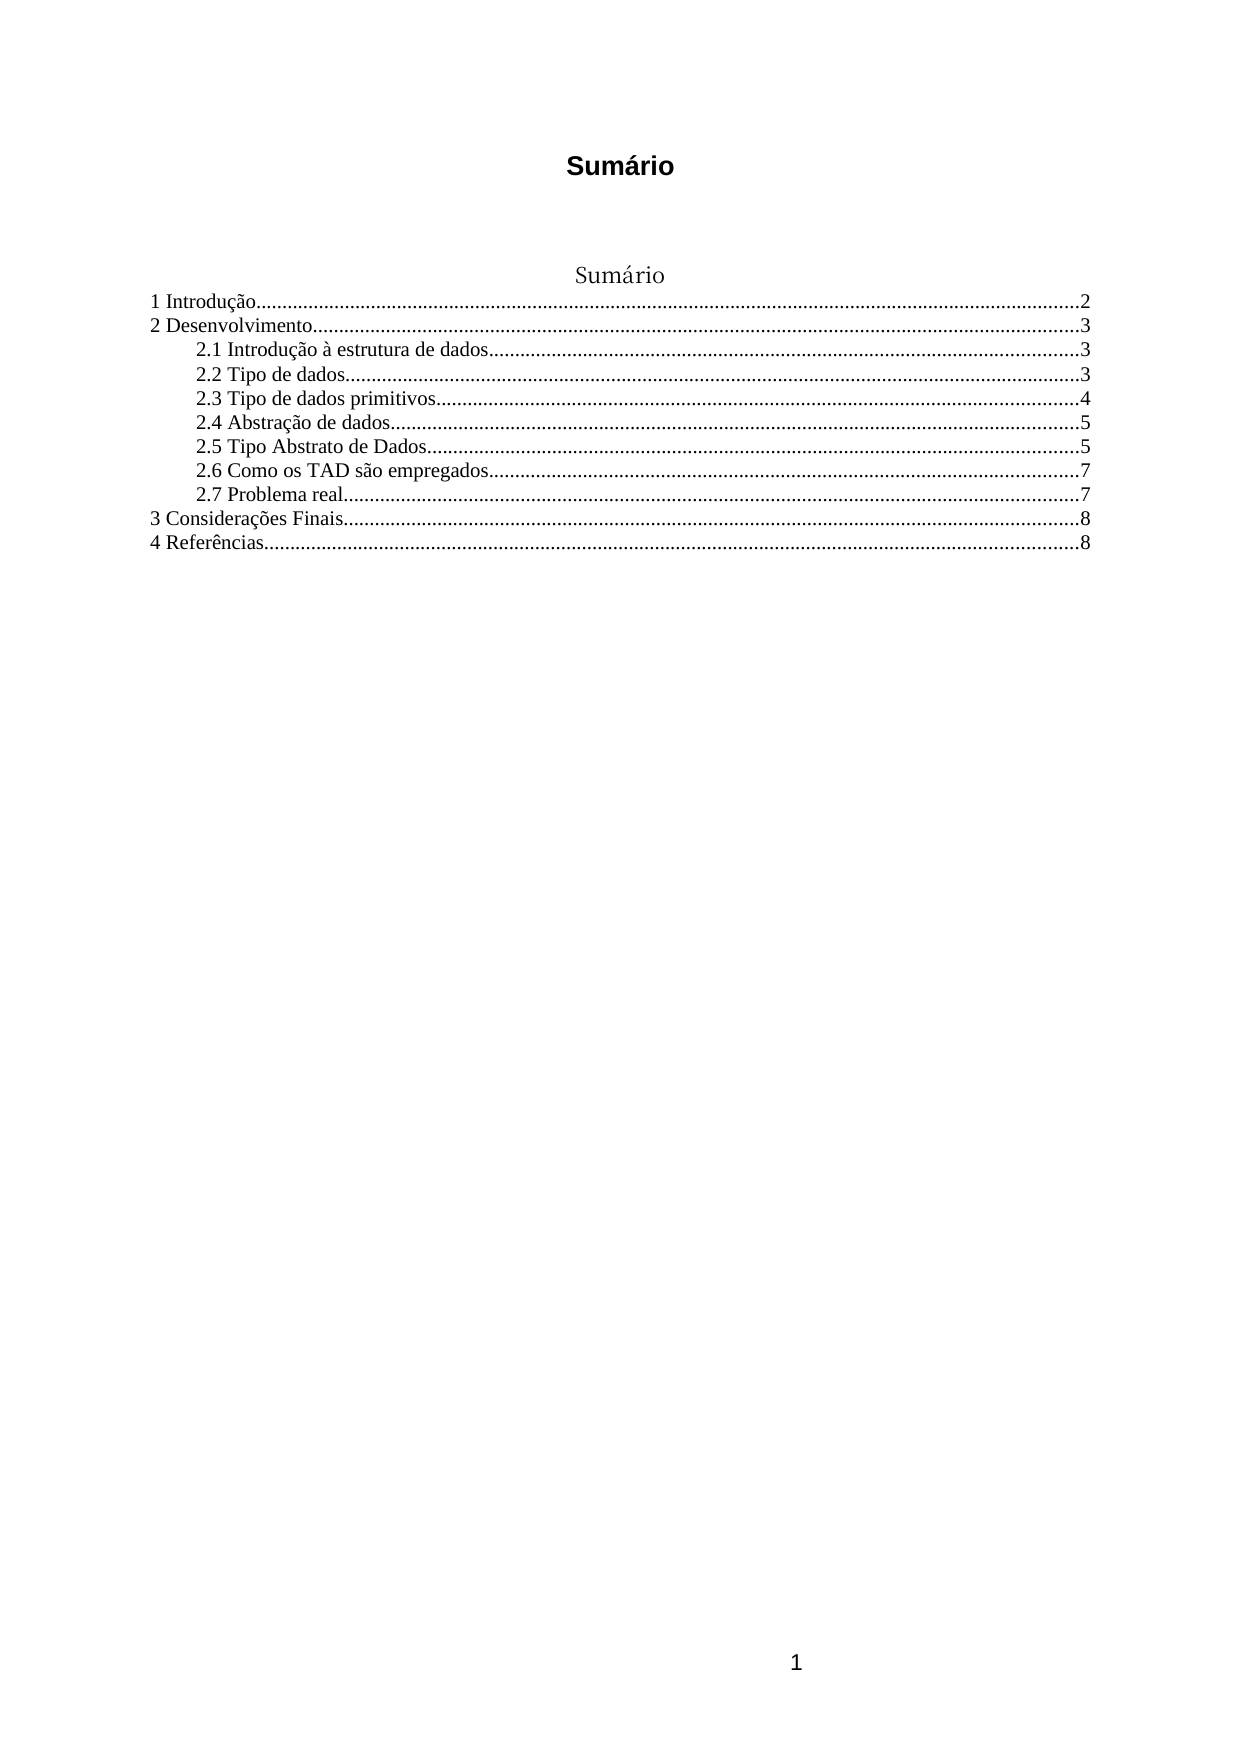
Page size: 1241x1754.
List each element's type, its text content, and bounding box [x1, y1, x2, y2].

text Sumário [150, 150, 1090, 181]
